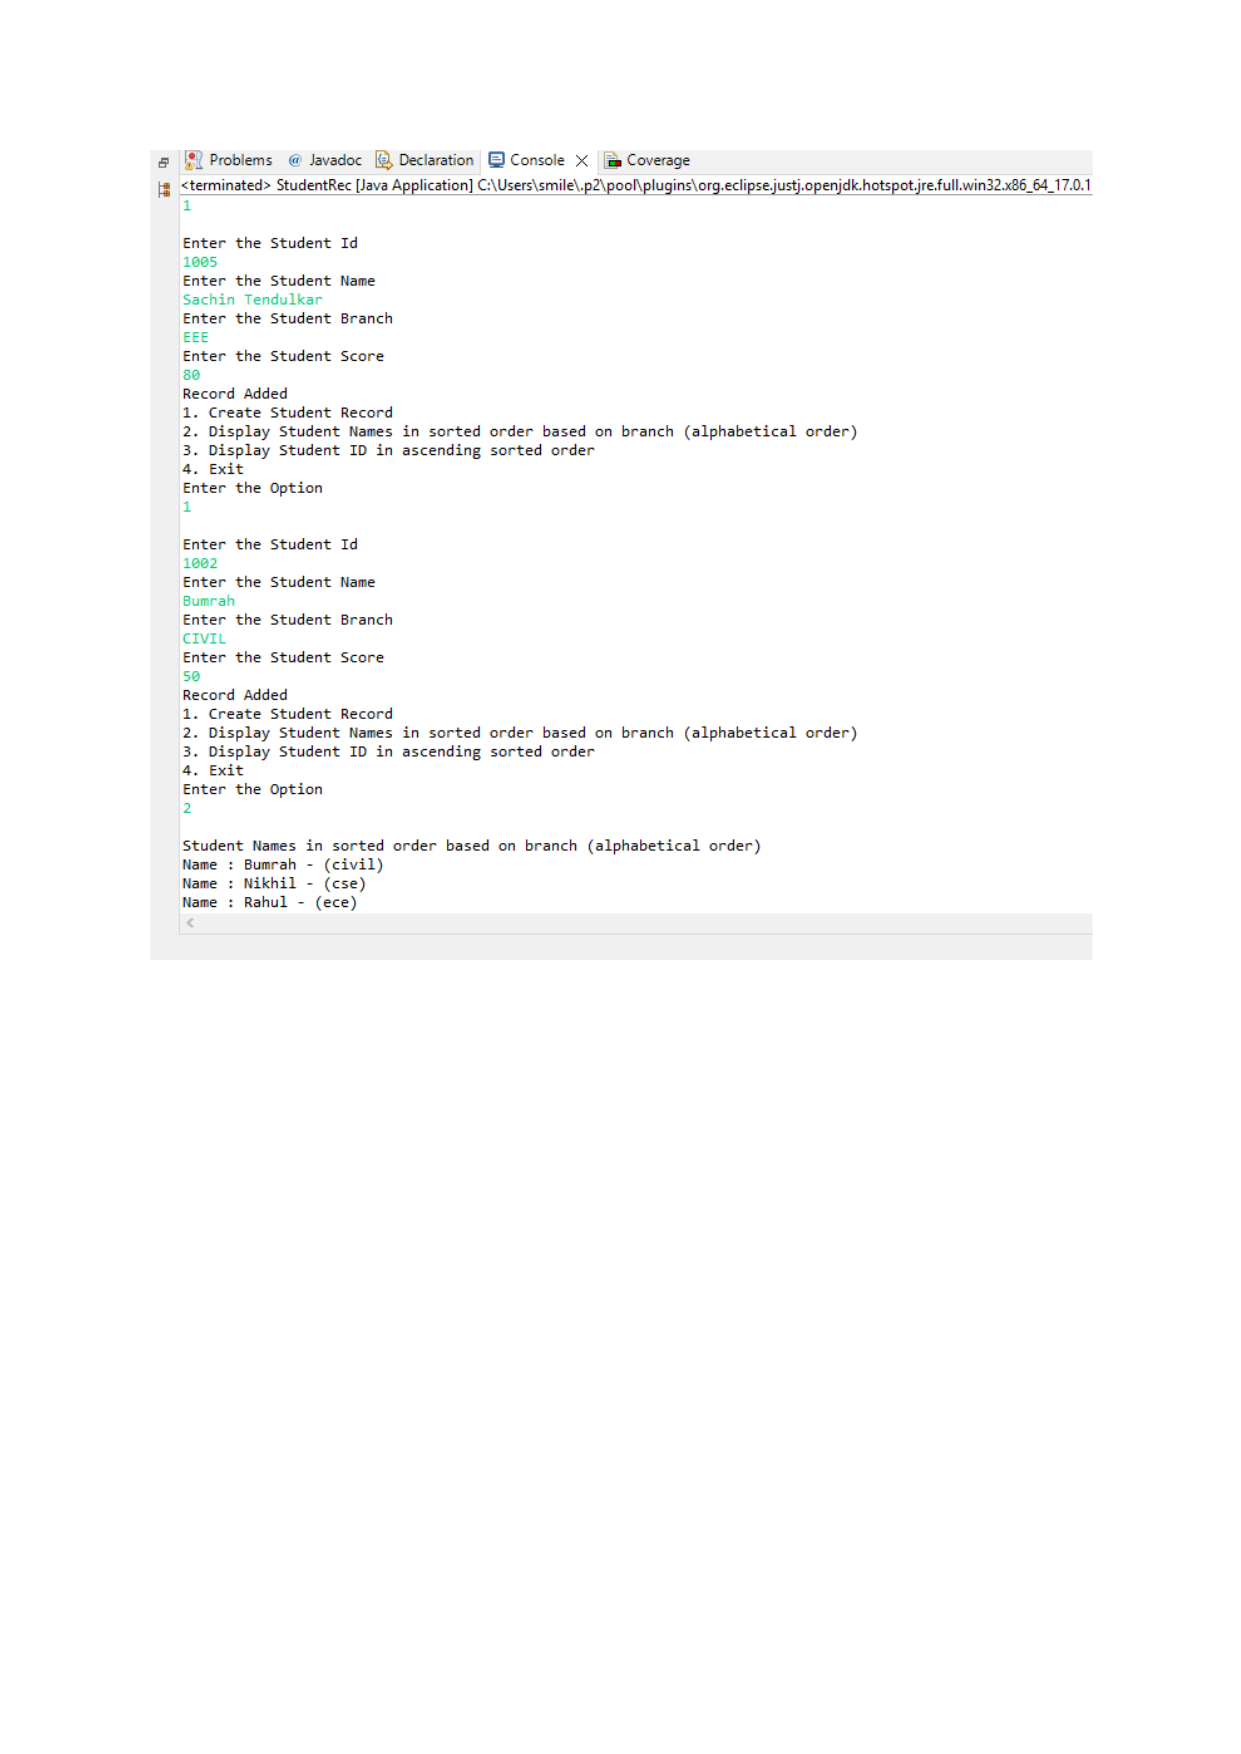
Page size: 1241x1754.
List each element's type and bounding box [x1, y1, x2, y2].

picture [150, 150, 1093, 960]
